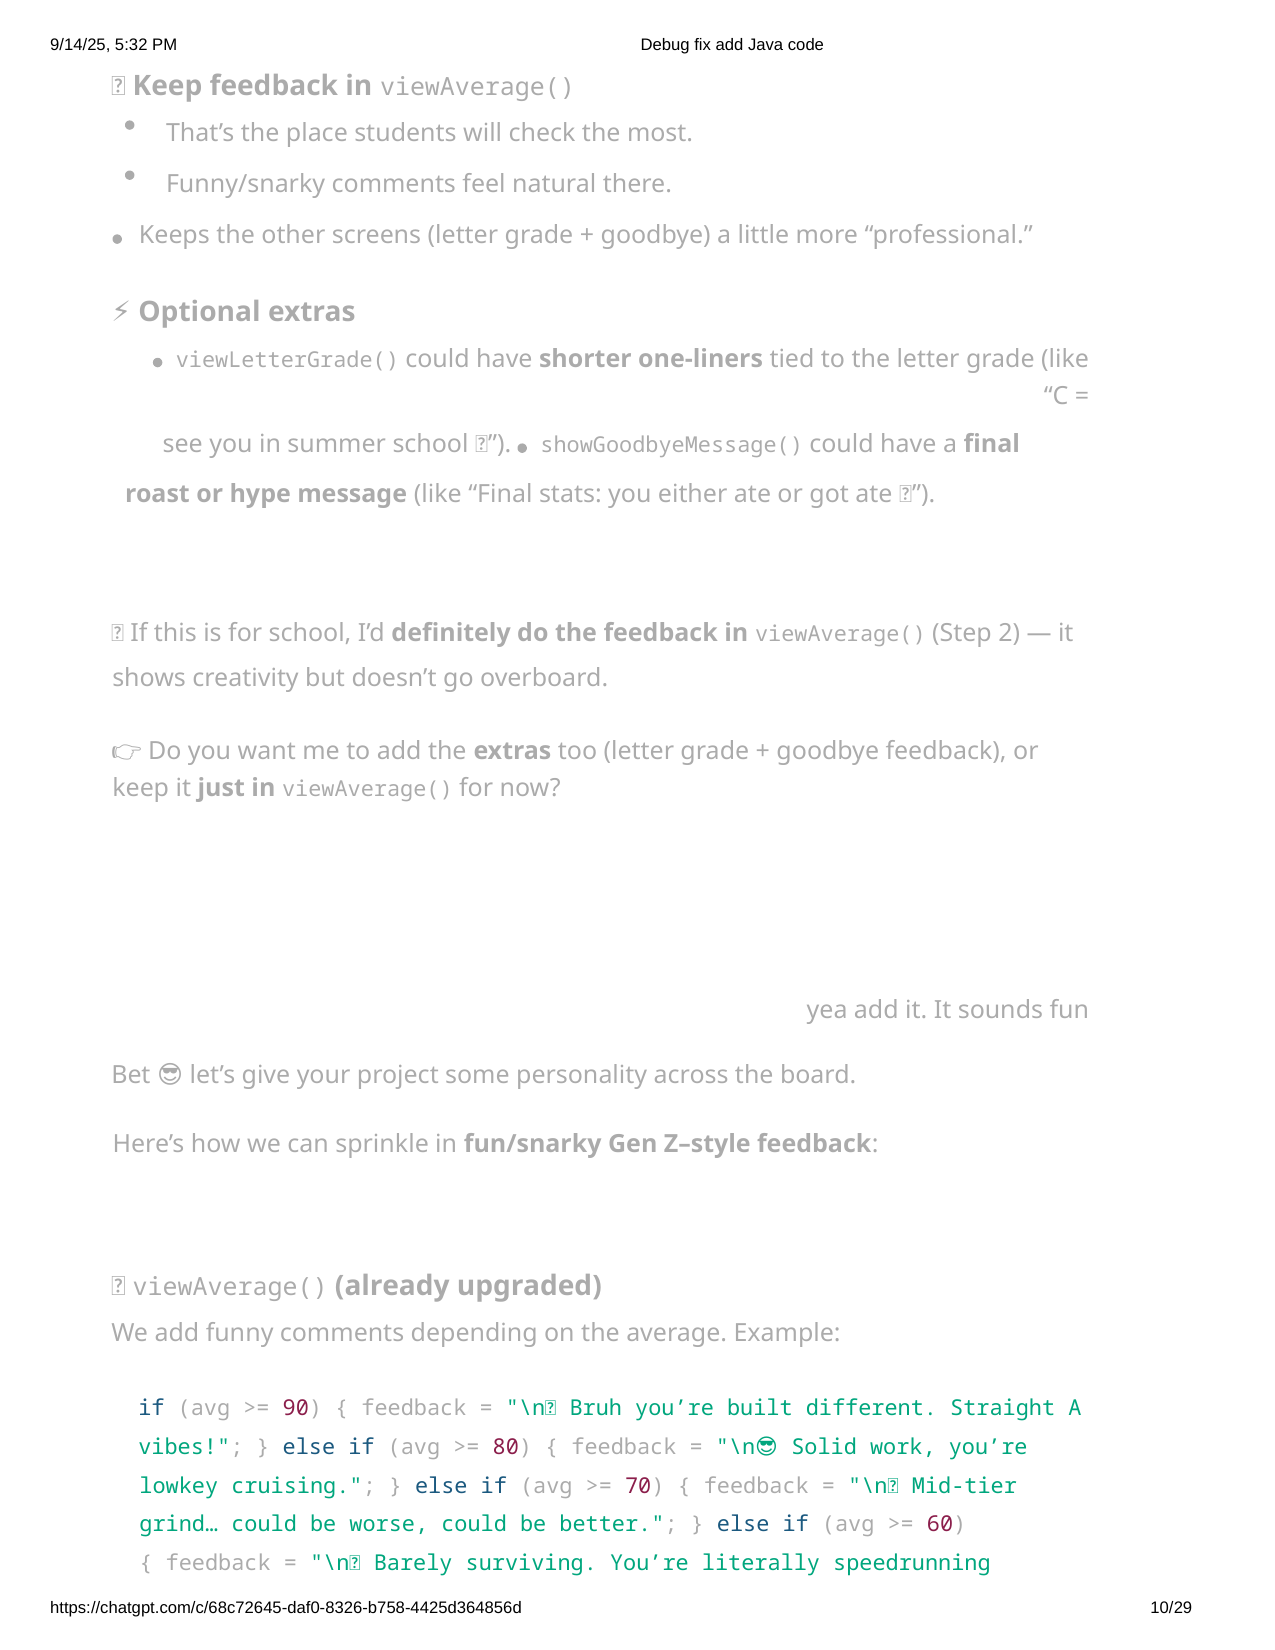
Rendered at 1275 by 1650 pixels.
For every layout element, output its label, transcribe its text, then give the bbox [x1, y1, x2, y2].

text Bet 😎 let’s give your project some personality across the board. [111, 1057, 1111, 1091]
subtitle 🔹 viewAverage() (already upgraded) [111, 1266, 1112, 1304]
text Funny/snarky comments feel natural there. [125, 166, 1111, 200]
text Here’s how we can sprinkle in fun/snarky Gen Z–style feedback: [112, 1126, 1112, 1160]
text That’s the place students will check the most. [125, 115, 1111, 149]
text viewLetterGrade() could have shorter one-liners tied to the letter grade (like “C = [125, 341, 1089, 411]
text We add funny comments depending on the average. Example: [111, 1315, 1111, 1349]
text Keeps the other screens (letter grade + goodbye) a little more “professional.” [112, 217, 1112, 251]
subtitle ✅ Keep feedback in viewAverage() [111, 65, 1112, 104]
text see you in summer school 💀”). showGoodbyeMessage() could have a final roast or hype message (like “Final stats: you either ate or got ate 🤷”). [125, 426, 1065, 510]
subtitle ⚡ Optional extras [111, 291, 1112, 329]
text yea add it. It sounds fun [125, 991, 1089, 1026]
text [138, 1431, 1083, 1577]
text if (avg >= 90) { feedback = "\n🔥 Bruh you’re built different. Straight A [138, 1392, 1083, 1422]
text 🔑 If this is for school, I’d definitely do the feedback in viewAverage() (Step 2) — it shows creativity but doesn’t go overboard. [111, 614, 1111, 694]
text 👉 Do you want me to add the extras too (letter grade + goodbye feedback), or keep it just in viewAverage() for now? [111, 733, 1073, 804]
